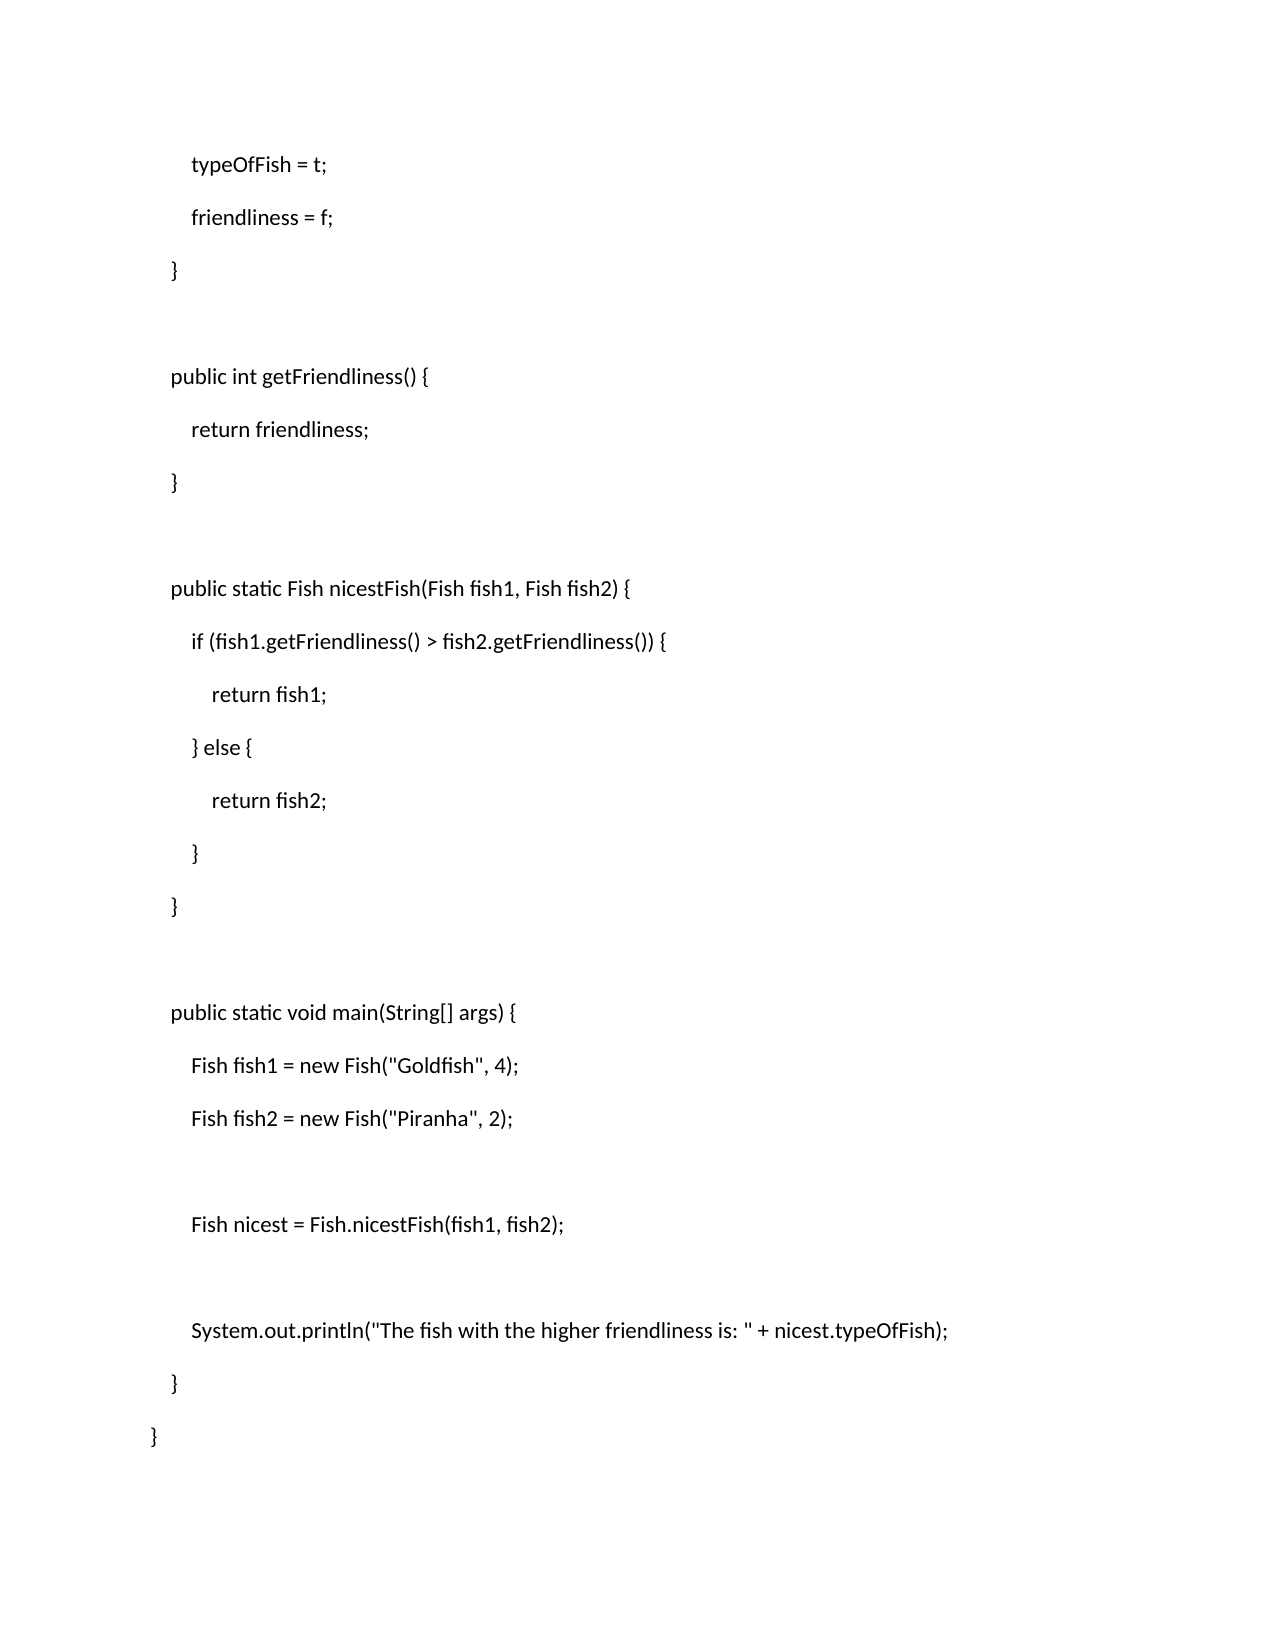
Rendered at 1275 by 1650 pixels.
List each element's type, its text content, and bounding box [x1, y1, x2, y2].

text } [150, 256, 1125, 284]
text Fish nicest = Fish.nicestFish(fish1, fish2); [150, 1210, 1125, 1238]
text System.out.println("The fish with the higher friendliness is: " + nicest.typeOfFish); [150, 1316, 1125, 1344]
text friendliness = f; [150, 203, 1125, 231]
text public int getFriendliness() { [150, 362, 1125, 390]
text } else { [150, 733, 1125, 761]
text } [150, 1369, 1125, 1397]
text } [150, 1422, 1125, 1451]
text return fish1; [150, 680, 1125, 708]
text public static Fish nicestFish(Fish fish1, Fish fish2) { [150, 574, 1125, 602]
text } [150, 839, 1125, 867]
text public static void main(String[] args) { [150, 998, 1125, 1026]
text if (fish1.getFriendliness() > fish2.getFriendliness()) { [150, 627, 1125, 655]
text Fish fish1 = new Fish("Goldfish", 4); [150, 1051, 1125, 1079]
text } [150, 892, 1125, 920]
text Fish fish2 = new Fish("Piranha", 2); [150, 1104, 1125, 1132]
text return friendliness; [150, 415, 1125, 443]
text } [150, 468, 1125, 496]
text typeOfFish = t; [150, 150, 1125, 178]
text return fish2; [150, 786, 1125, 814]
